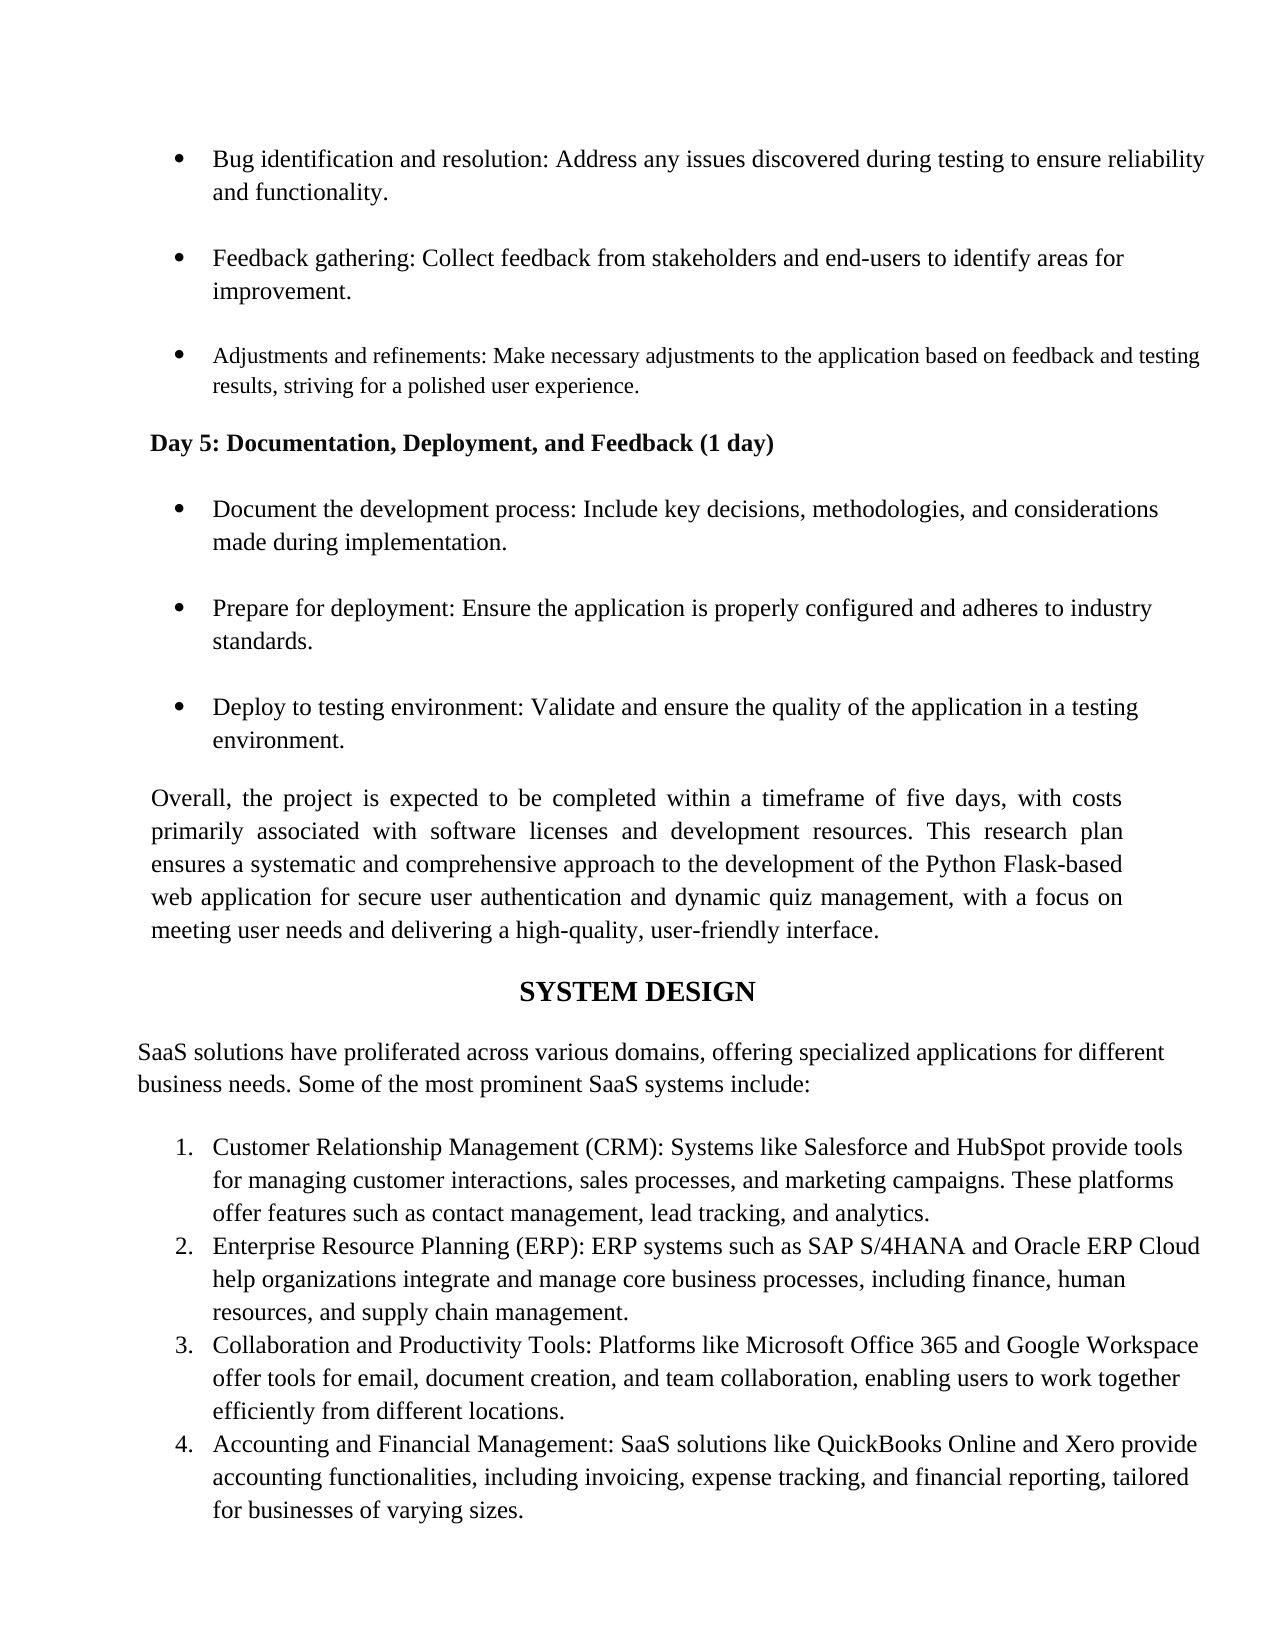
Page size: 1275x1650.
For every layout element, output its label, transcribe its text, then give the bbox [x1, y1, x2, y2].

subtitle SYSTEM DESIGN [151, 974, 1124, 1007]
list Bug identification and resolution: Address any issues discovered during testing to ensure reliability and functionality. [175, 144, 1208, 206]
text Day 5: Documentation, Deployment, and Feedback (1 day) [150, 428, 1124, 457]
list Prepare for deployment: Ensure the application is properly configured and adheres to industry standards. [175, 593, 1208, 655]
list Collaboration and Productivity Tools: Platforms like Microsoft Office 365 and Google Workspace offer tools for email, document creation, and team collaboration, enabling users to work together efficiently from different locations. [175, 1330, 1208, 1425]
subtitle Overall, the project is expected to be completed within a timeframe of five days, with costs primarily associated with software licenses and development resources. This research plan ensures a systematic and comprehensive approach to the development of the Python Flask-based web application for secure user authentication and dynamic quiz management, with a focus on meeting user needs and delivering a high-quality, user-friendly interface. [151, 783, 1124, 944]
list Document the development process: Include key decisions, methodologies, and considerations made during implementation. [175, 494, 1208, 556]
list Adjustments and refinements: Make necessary adjustments to the application based on feedback and testing results, striving for a polished user experience. [175, 342, 1208, 399]
text SaaS solutions have proliferated across various domains, offering specialized applications for different business needs. Some of the most prominent SaaS systems include: [137, 1037, 1208, 1098]
list Feedback gathering: Collect feedback from stakeholders and end-users to identify areas for improvement. [175, 243, 1208, 304]
list Enterprise Resource Planning (ERP): ERP systems such as SAP S/4HANA and Oracle ERP Cloud help organizations integrate and manage core business processes, including finance, human resources, and supply chain management. [175, 1231, 1208, 1326]
list Deploy to testing environment: Validate and ensure the quality of the application in a testing environment. [175, 692, 1208, 754]
list Accounting and Financial Management: SaaS solutions like QuickBooks Online and Xero provide accounting functionalities, including invoicing, expense tracking, and financial reporting, tailored for businesses of varying sizes. [175, 1429, 1208, 1524]
list Customer Relationship Management (CRM): Systems like Salesforce and HubSpot provide tools for managing customer interactions, sales processes, and marketing campaigns. These platforms offer features such as contact management, lead tracking, and analytics. [175, 1132, 1208, 1227]
